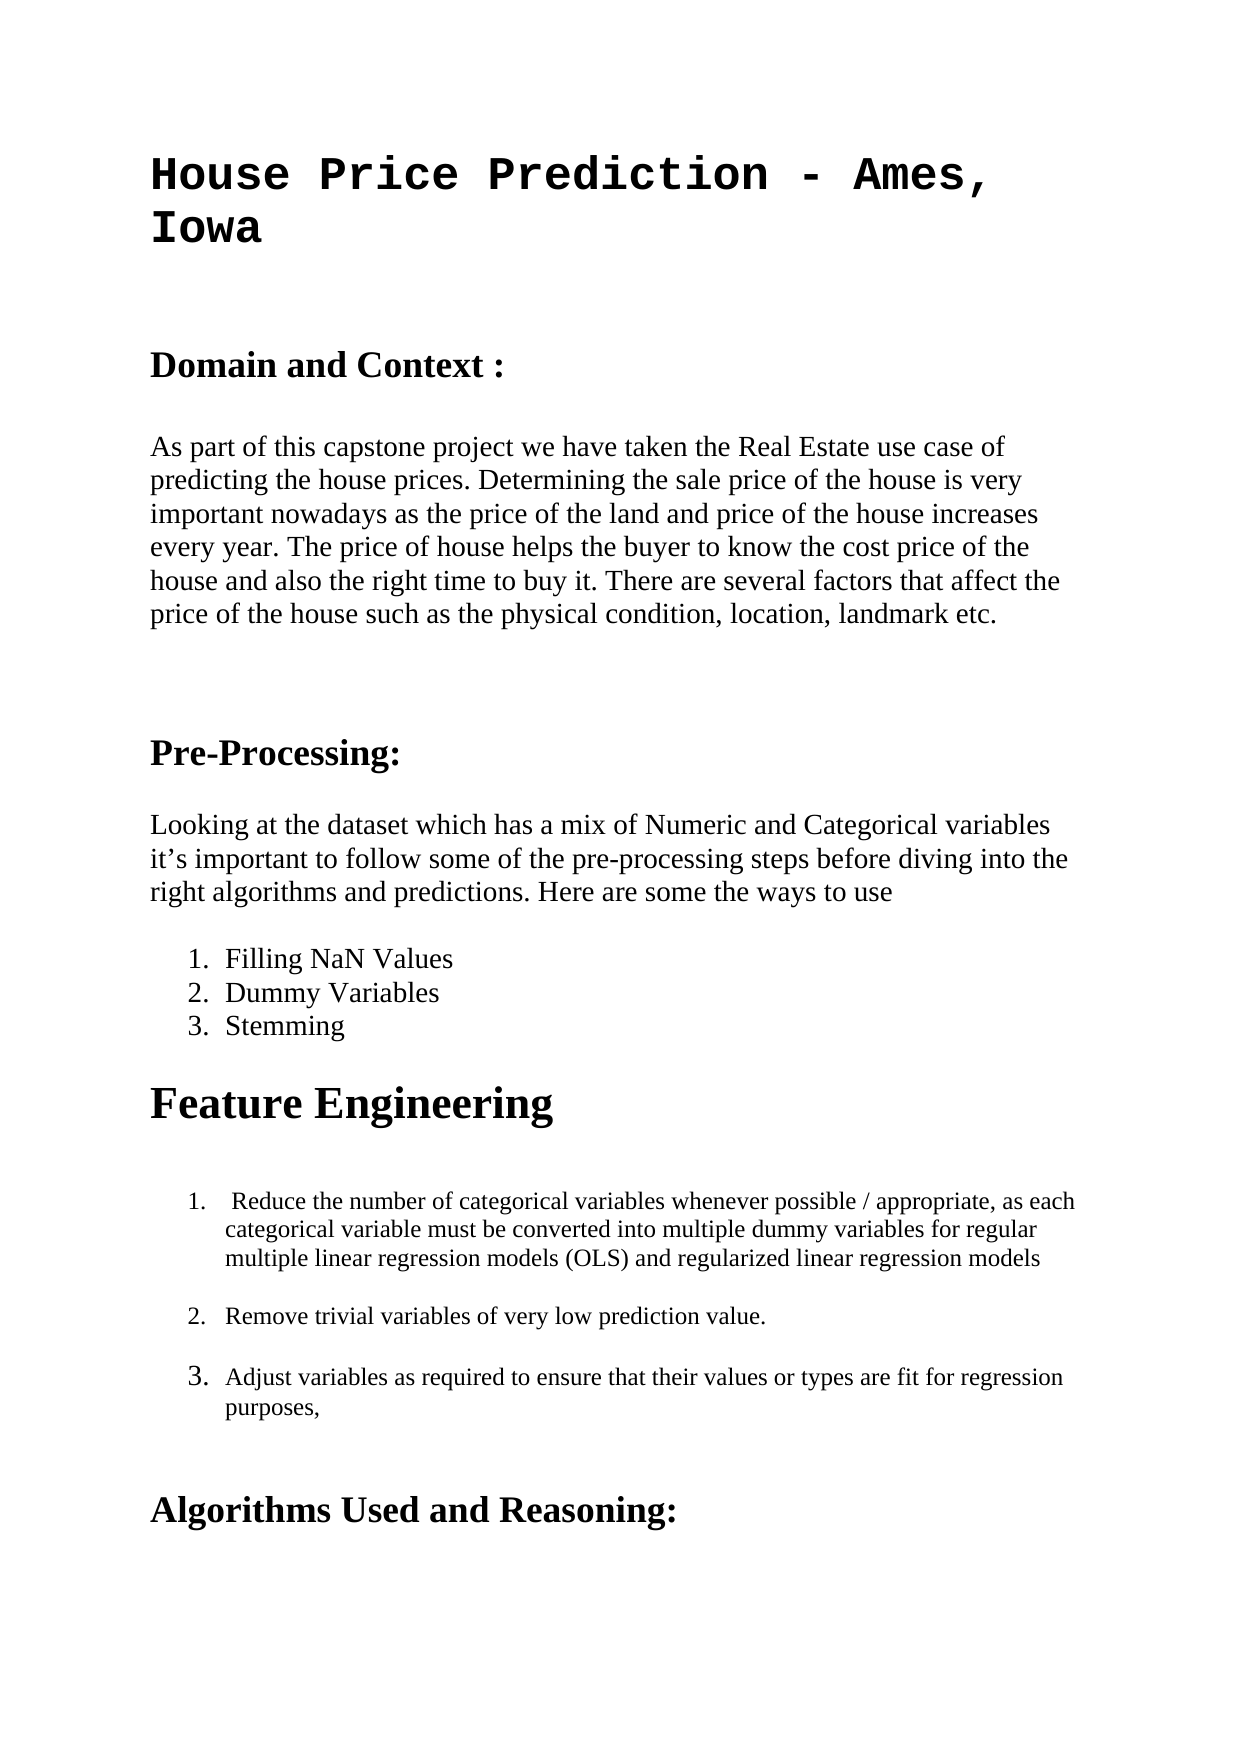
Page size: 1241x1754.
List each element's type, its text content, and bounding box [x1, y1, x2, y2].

text Feature Engineering [150, 1076, 1090, 1128]
text Pre-Processing: [150, 731, 1090, 774]
list Remove trivial variables of very low prediction value. [187, 1301, 1090, 1329]
list Filling NaN Values [187, 941, 1090, 975]
text Looking at the dataset which has a mix of Numeric and Categorical variables it’s important to follow some of the pre-processing steps before diving into the right algorithms and predictions. Here are some the ways to use [150, 807, 1090, 908]
text As part of this capstone project we have taken the Real Estate use case of predicting the house prices. Determining the sale price of the house is very important nowadays as the price of the land and price of the house increases every year. The price of house helps the buyer to know the cost price of the house and also the right time to buy it. There are several factors that affect the price of the house such as the physical condition, location, landmark etc. [150, 429, 1090, 630]
list Dummy Variables [187, 975, 1090, 1008]
text Domain and Context : [150, 342, 1090, 386]
list Adjust variables as required to ensure that their values or types are fit for regression purposes, [187, 1358, 1090, 1421]
text Algorithms Used and Reasoning: [150, 1488, 1090, 1531]
list Stemming [187, 1008, 1090, 1042]
list Reduce the number of categorical variables whenever possible / appropriate, as each categorical variable must be converted into multiple dummy variables for regular multiple linear regression models (OLS) and regularized linear regression models [187, 1186, 1090, 1272]
text House Price Prediction - Ames, Iowa [262, 150, 1090, 256]
